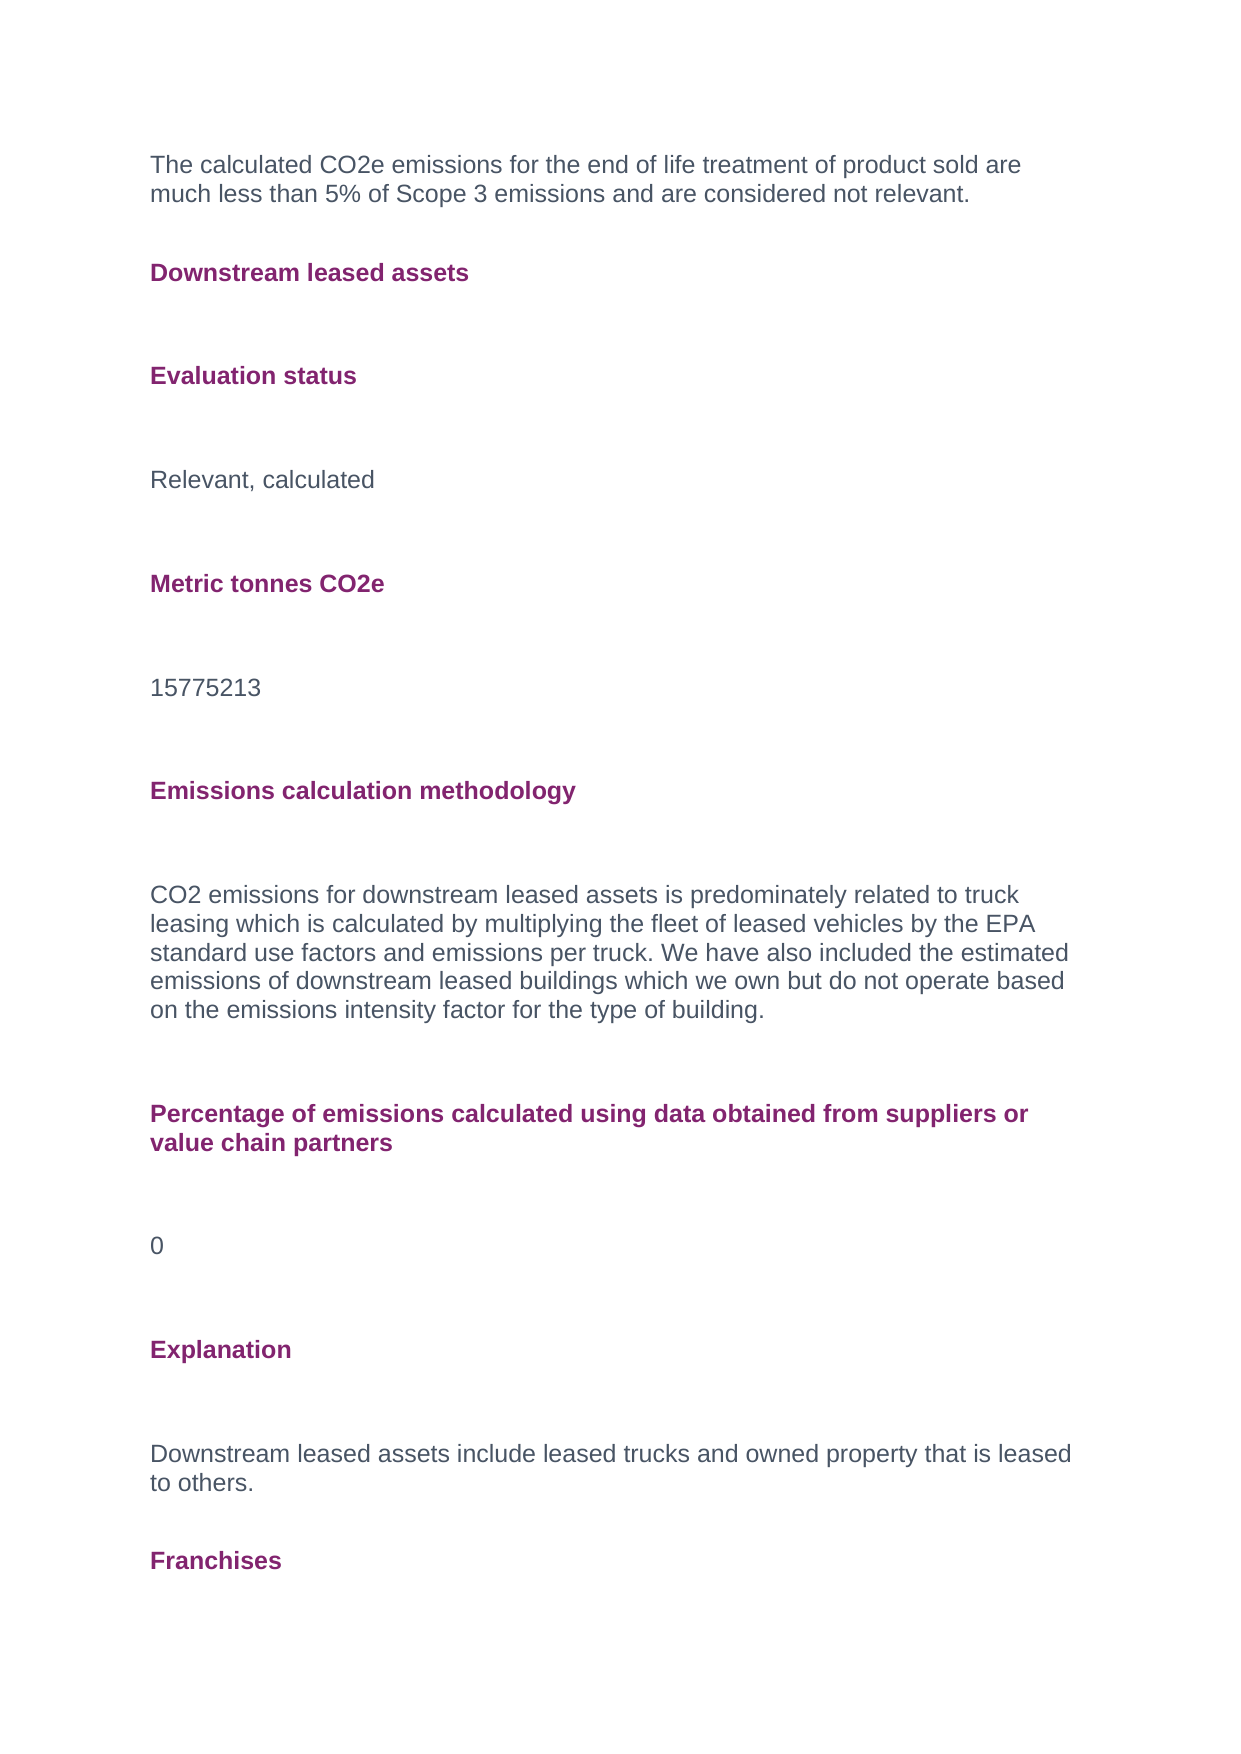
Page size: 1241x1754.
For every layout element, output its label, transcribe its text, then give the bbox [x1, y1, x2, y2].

subtitle Explanation [150, 1335, 1090, 1364]
subtitle Percentage of emissions calculated using data obtained from suppliers or value chain partners [150, 1099, 1090, 1156]
text The calculated CO2e emissions for the end of life treatment of product sold are much less than 5% of Scope 3 emissions and are considered not relevant. [150, 150, 1090, 207]
text 0 [150, 1231, 1090, 1260]
text Downstream leased assets include leased trucks and owned property that is leased to others. [150, 1439, 1090, 1496]
subtitle Downstream leased assets [150, 257, 1090, 286]
subtitle Franchises [150, 1546, 1090, 1575]
text 15775213 [150, 672, 1090, 701]
subtitle Evaluation status [150, 361, 1090, 390]
subtitle Emissions calculation methodology [150, 776, 1090, 805]
text CO2 emissions for downstream leased assets is predominately related to truck leasing which is calculated by multiplying the fleet of leased vehicles by the EPA standard use factors and emissions per truck. We have also included the estimated emissions of downstream leased buildings which we own but do not operate based on the emissions intensity factor for the type of building. [150, 880, 1090, 1024]
subtitle Metric tonnes CO2e [150, 569, 1090, 597]
text Relevant, calculated [150, 465, 1090, 494]
